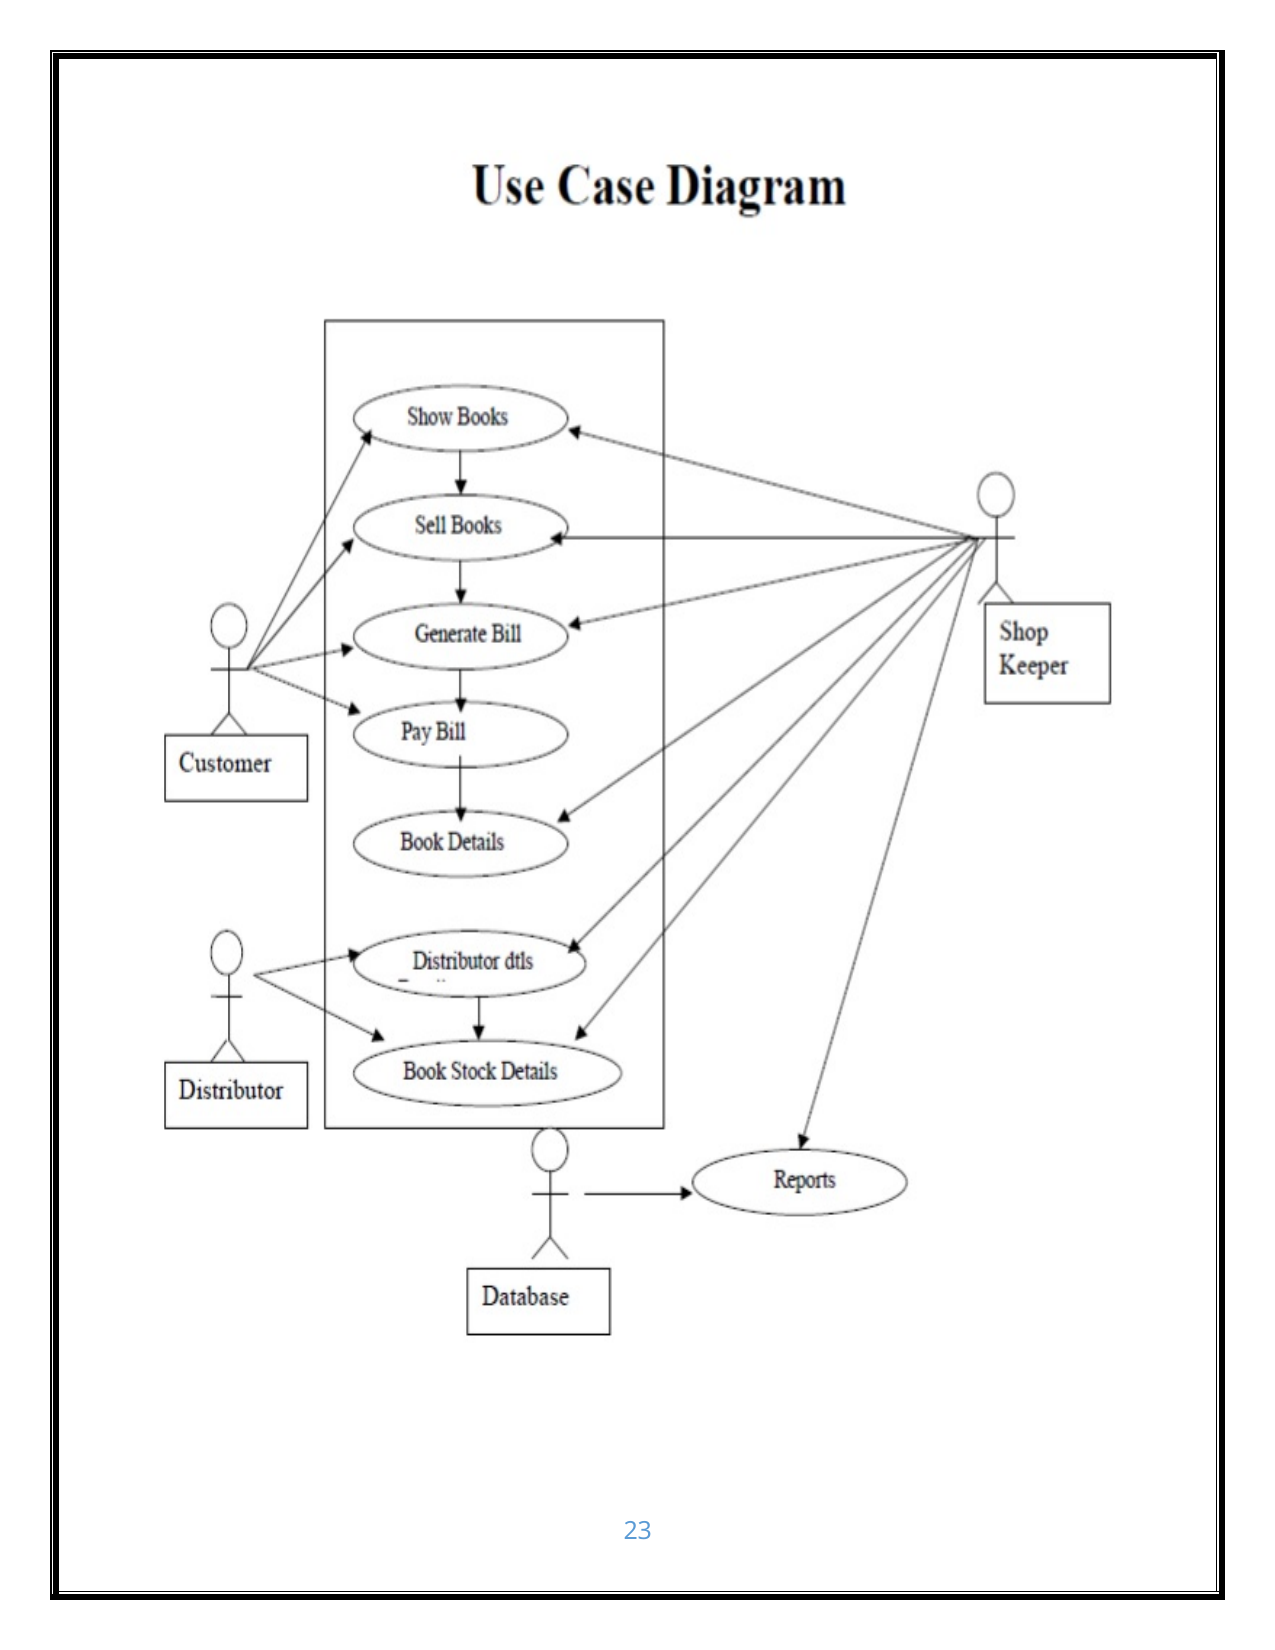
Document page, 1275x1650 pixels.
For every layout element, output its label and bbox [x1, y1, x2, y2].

picture [150, 150, 1125, 1350]
